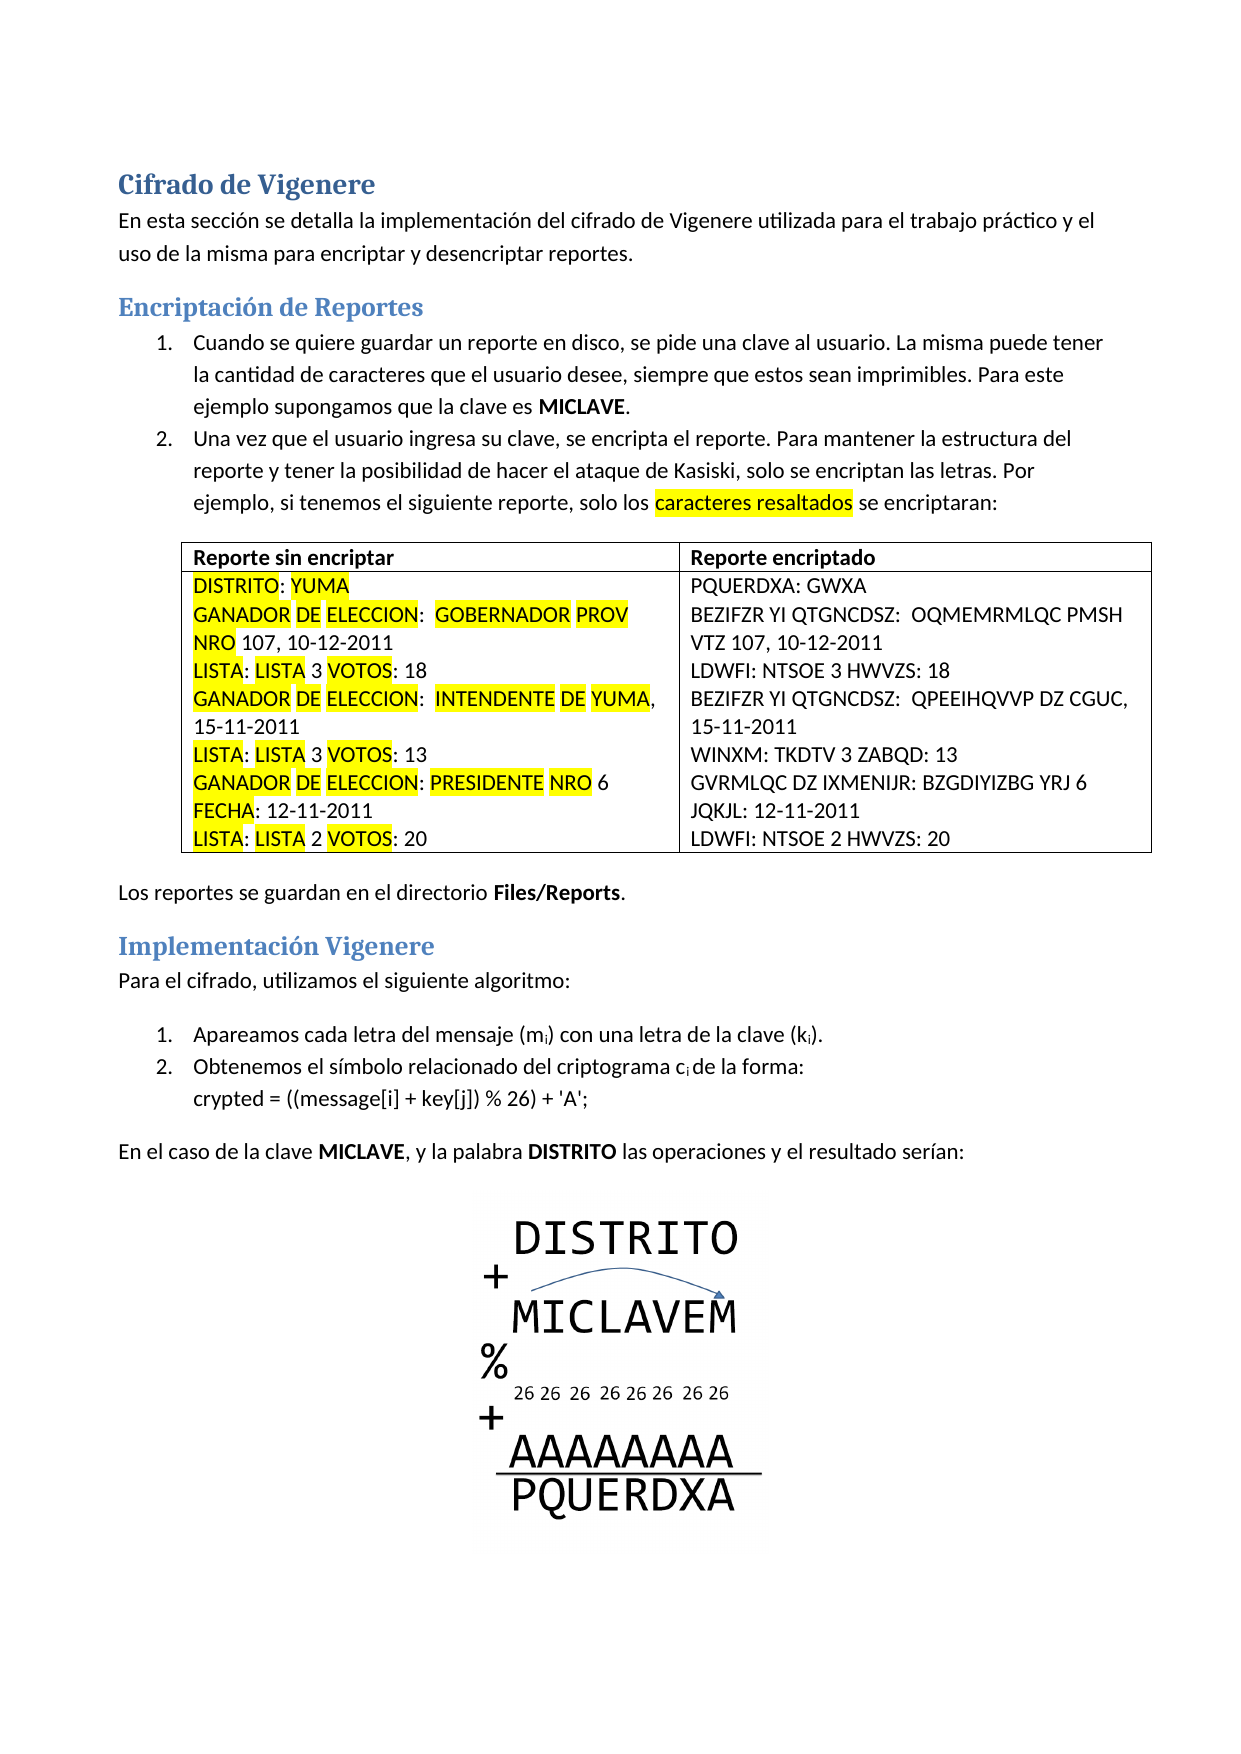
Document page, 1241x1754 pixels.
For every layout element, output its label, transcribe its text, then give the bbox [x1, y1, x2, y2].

picture [471, 1190, 769, 1554]
subtitle Cifrado de Vigenere [118, 168, 1122, 202]
list Obtenemos el símbolo relacionado del criptograma ci de la forma: [156, 1052, 1122, 1080]
text Los reportes se guardan en el directorio Files/Reports. [118, 878, 1122, 906]
table_header Reporte sin encriptar [182, 543, 679, 571]
list Cuando se quiere guardar un reporte en disco, se pide una clave al usuario. La misma puede tener la cantidad de caracteres que el usuario desee, siempre que estos sean imprimibles. Para este ejemplo supongamos que la clave es MICLAVE. [156, 328, 1122, 420]
list Apareamos cada letra del mensaje (mi) con una letra de la clave (ki). [156, 1020, 1122, 1048]
table_header Reporte encriptado [680, 543, 1151, 571]
table_cell PQUERDXA: GWXA BEZIFZR YI QTGNCDSZ: OQMEMRMLQC PMSH VTZ 107, 10-12-2011 LDWFI: NTSOE 3 HWVZS: 18 BEZIFZR YI QTGNCDSZ: QPEEIHQVVP DZ CGUC, 15-11-2011 WINXM: TKDTV 3 ZABQD: 13 GVRMLQC DZ IXMENIJR: BZGDIYIZBG YRJ 6 JQKJL: 12-11-2011 LDWFI: NTSOE 2 HWVZS: 20 [680, 572, 1151, 852]
subtitle Implementación Vigenere [118, 931, 1122, 962]
text Para el cifrado, utilizamos el siguiente algoritmo: [118, 967, 1122, 995]
table_cell DISTRITO: YUMA GANADOR DE ELECCION: GOBERNADOR PROV NRO 107, 10-12-2011 LISTA: LISTA 3 VOTOS: 18 GANADOR DE ELECCION: INTENDENTE DE YUMA, 15-11-2011 LISTA: LISTA 3 VOTOS: 13 GANADOR DE ELECCION: PRESIDENTE NRO 6 FECHA: 12-11-2011 LISTA: LISTA 2 VOTOS: 20 [182, 572, 679, 852]
list crypted = ((message[i] + key[j]) % 26) + 'A'; [193, 1084, 1122, 1112]
text En el caso de la clave MICLAVE, y la palabra DISTRITO las operaciones y el resultado serían: [118, 1137, 1122, 1165]
subtitle Encriptación de Reportes [118, 292, 1122, 323]
text En esta sección se detalla la implementación del cifrado de Vigenere utilizada para el trabajo práctico y el uso de la misma para encriptar y desencriptar reportes. [118, 207, 1122, 267]
list Una vez que el usuario ingresa su clave, se encripta el reporte. Para mantener la estructura del reporte y tener la posibilidad de hacer el ataque de Kasiski, solo se encriptan las letras. Por ejemplo, si tenemos el siguiente reporte, solo los caracteres resaltados se encriptaran: [156, 424, 1122, 517]
